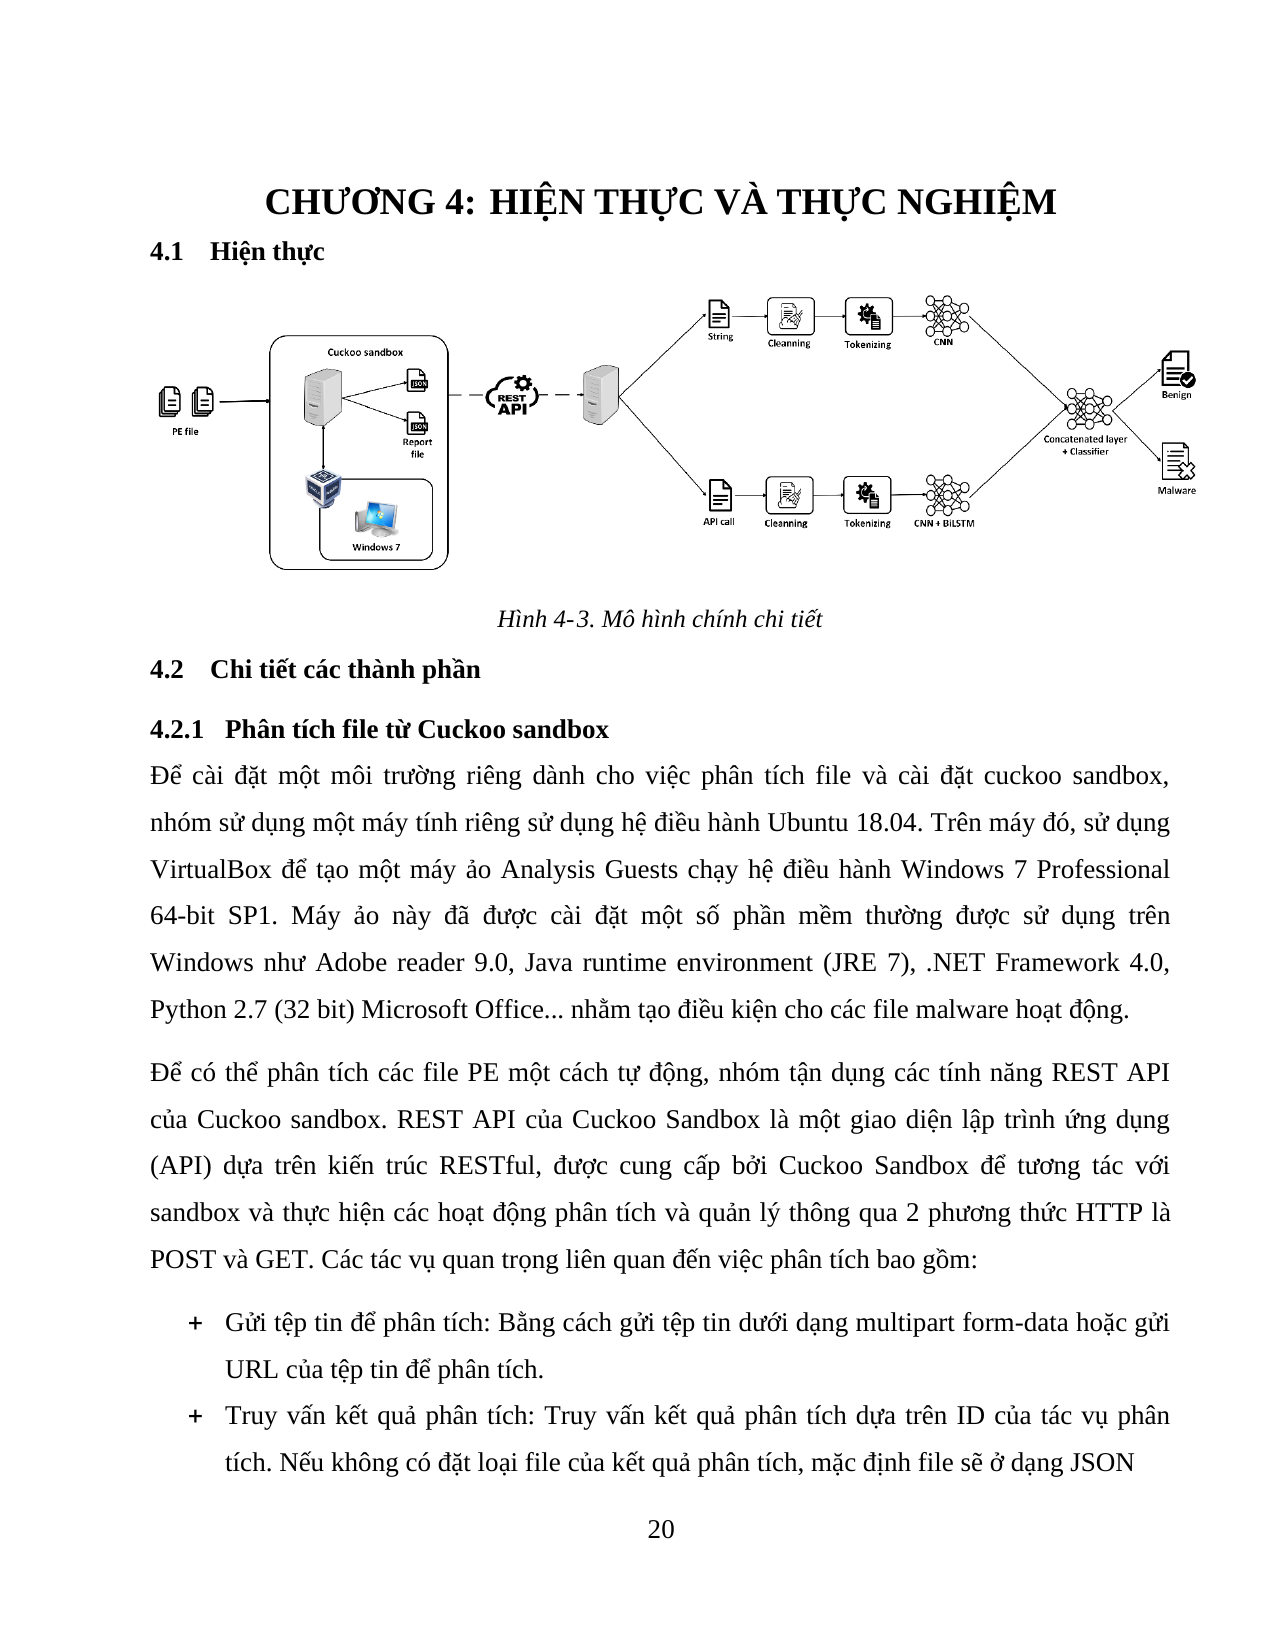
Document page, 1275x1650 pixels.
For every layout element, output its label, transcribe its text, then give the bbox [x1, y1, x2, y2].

subtitle Chi tiết các thành phần [150, 670, 1172, 701]
subtitle HIỆN THỰC VÀ THỰC NGHIỆM [150, 179, 1172, 222]
picture [150, 310, 1203, 589]
text Để cài đặt một môi trường riêng dành cho việc phân tích file và cài đặt cuckoo sandbox, nhóm sử dụng một máy tính riêng sử dụng hệ điều hành Ubuntu 18.04. Trên máy đó, sử dụng VirtualBox để tạo một máy ảo Analysis Guests chạy hệ điều hành Windows 7 Professional 64-bit SP1. Máy ảo này đã được cài đặt một số phần mềm thường được sử dụng trên Windows như Adobe reader 9.0, Java runtime environment (JRE 7), .NET Framework 4.0, Python 2.7 (32 bit) Microsoft Office... nhằm tạo điều kiện cho các file malware hoạt động. [150, 776, 1172, 1041]
subtitle Hiện thực [150, 251, 1172, 283]
text Để có thể phân tích các file PE một cách tự động, nhóm tận dụng các tính năng REST API của Cuckoo sandbox. REST API của Cuckoo Sandbox là một giao diện lập trình ứng dụng (API) dựa trên kiến trúc RESTful, được cung cấp bởi Cuckoo Sandbox để tương tác với sandbox và thực hiện các hoạt động phân tích và quản lý thông qua 2 phương thức HTTP là POST và GET. Các tác vụ quan trọng liên quan đến việc phân tích bao gồm: [150, 1073, 1172, 1291]
subtitle Phân tích file từ Cuckoo sandbox [150, 729, 1172, 761]
list Gửi tệp tin để phân tích: Bằng cách gửi tệp tin dưới dạng multipart form-data hoặc gửi URL của tệp tin để phân tích. [187, 1323, 1172, 1401]
list Truy vấn kết quả phân tích: Truy vấn kết quả phân tích dựa trên ID của tác vụ phân tích. Nếu không có đặt loại file của kết quả phân tích, mặc định file sẽ ở dạng JSON [187, 1416, 1172, 1494]
